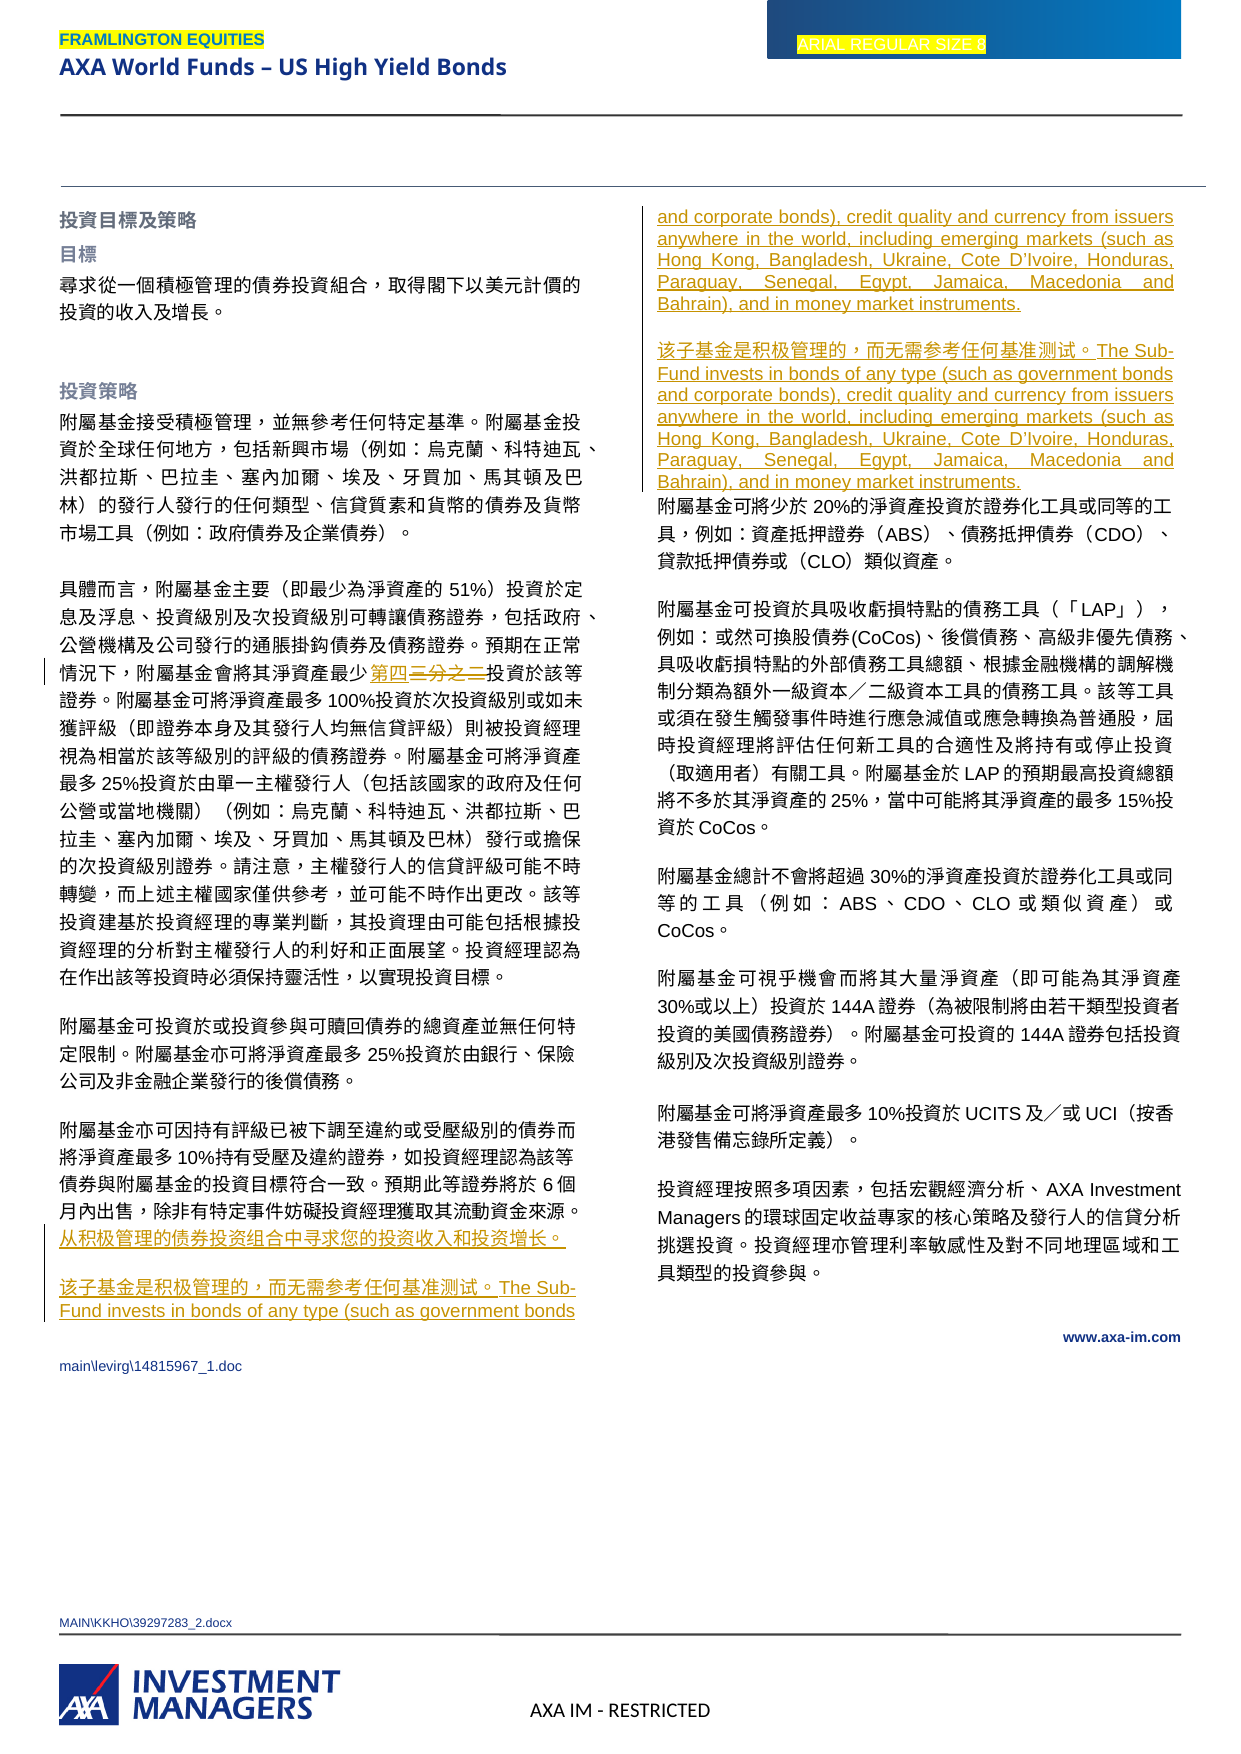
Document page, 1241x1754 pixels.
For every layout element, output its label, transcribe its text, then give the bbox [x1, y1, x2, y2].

text 附屬基金可將淨資產最多10%投資於UCITS及／或UCI（按香港發售備忘錄所定義）。 [657, 1099, 1174, 1153]
text 附屬基金接受積極管理，並無參考任何特定基準。附屬基金投資於全球任何地方，包括新興市場（例如：烏克蘭、科特迪瓦、洪都拉斯、巴拉圭、塞內加爾、埃及、牙買加、馬其頓及巴林）的發行人發行的任何類型、信貸質素和貨幣的債券及貨幣市場工具（例如：政府債券及企業債券）。 [59, 407, 583, 545]
text 投資經理按照多項因素，包括宏觀經濟分析、AXA Investment Managers的環球固定收益專家的核心策略及發行人的信貸分析挑選投資。投資經理亦管理利率敏感性及對不同地理區域和工具類型的投資參與。 [657, 1175, 1181, 1285]
subtitle 附屬基金亦可因持有評級已被下調至違約或受壓級別的債券而將淨資產最多10%持有受壓及違約證券，如投資經理認為該等債券與附屬基金的投資目標符合一致。預期此等證券將於6個月內出售，除非有特定事件妨礙投資經理獲取其流動資金來源。 [59, 1115, 576, 1224]
text 尋求從一個積極管理的債券投資組合，取得閣下以美元計價的投資的收入及增長。 [59, 270, 583, 325]
subtitle 附屬基金可投資於具吸收虧損特點的債務工具（「LAP」），例如：或然可換股債券(CoCos)、後償債務、高級非優先債務、具吸收虧損特點的外部債務工具總額、根據金融機構的調解機制分類為額外一級資本／二級資本工具的債務工具。該等工具或須在發生觸發事件時進行應急減值或應急轉換為普通股，屆時投資經理將評估任何新工具的合適性及將持有或停止投資（取適用者）有關工具。附屬基金於LAP的預期最高投資總額將不多於其淨資產的25%，當中可能將其淨資產的最多15%投資於CoCos。 [657, 595, 1174, 840]
text 附屬基金可視乎機會而將其大量淨資產（即可能為其淨資產30%或以上）投資於144A證券（為被限制將由若干類型投資者投資的美國債務證券）。附屬基金可投資的144A證券包括投資級別及次投資級別證券。 [657, 964, 1181, 1074]
subtitle 投資目標及策略 [59, 206, 437, 233]
subtitle 投資策略 [59, 377, 281, 404]
subtitle 附屬基金可將少於20%的淨資產投資於證券化工具或同等的工具，例如：資產抵押證券（ABS）、債務抵押債券（CDO）、貸款抵押債券或（CLO）類似資產。 [657, 492, 1174, 573]
picture [59, 1664, 355, 1726]
subtitle 目標 [59, 239, 222, 267]
subtitle 附屬基金可投資於或投資參與可贖回債券的總資產並無任何特定限制。附屬基金亦可將淨資產最多25%投資於由銀行、保險公司及非金融企業發行的後償債務。 [59, 1012, 576, 1094]
text 具體而言，附屬基金主要（即最少為淨資產的51%）投資於定息及浮息、投資級別及次投資級別可轉讓債務證券，包括政府、公營機構及公司發行的通脹掛鈎債券及債務證券。預期在正常情況下，附屬基金會將其淨資產最少投資於該等證券。附屬基金可將淨資產最多100%投資於次投資級別或如未獲評級（即證券本身及其發行人均無信貸評級）則被投資經理視為相當於該等級別的評級的債務證券。附屬基金可將淨資產最多25%投資於由單一主權發行人（包括該國家的政府及任何公營或當地機關）（例如：烏克蘭、科特迪瓦、洪都拉斯、巴拉圭、塞內加爾、埃及、牙買加、馬其頓及巴林）發行或擔保的次投資級別證券。請注意，主權發行人的信貸評級可能不時轉變，而上述主權國家僅供參考，並可能不時作出更改。該等投資建基於投資經理的專業判斷，其投資理由可能包括根據投資經理的分析對主權發行人的利好和正面展望。投資經理認為在作出該等投資時必須保持靈活性，以實現投資目標。 [59, 575, 583, 990]
subtitle 附屬基金總計不會將超過30%的淨資產投資於證券化工具或同等的工具（例如：ABS、CDO、CLO或類似資產）或CoCos。 [657, 861, 1174, 943]
